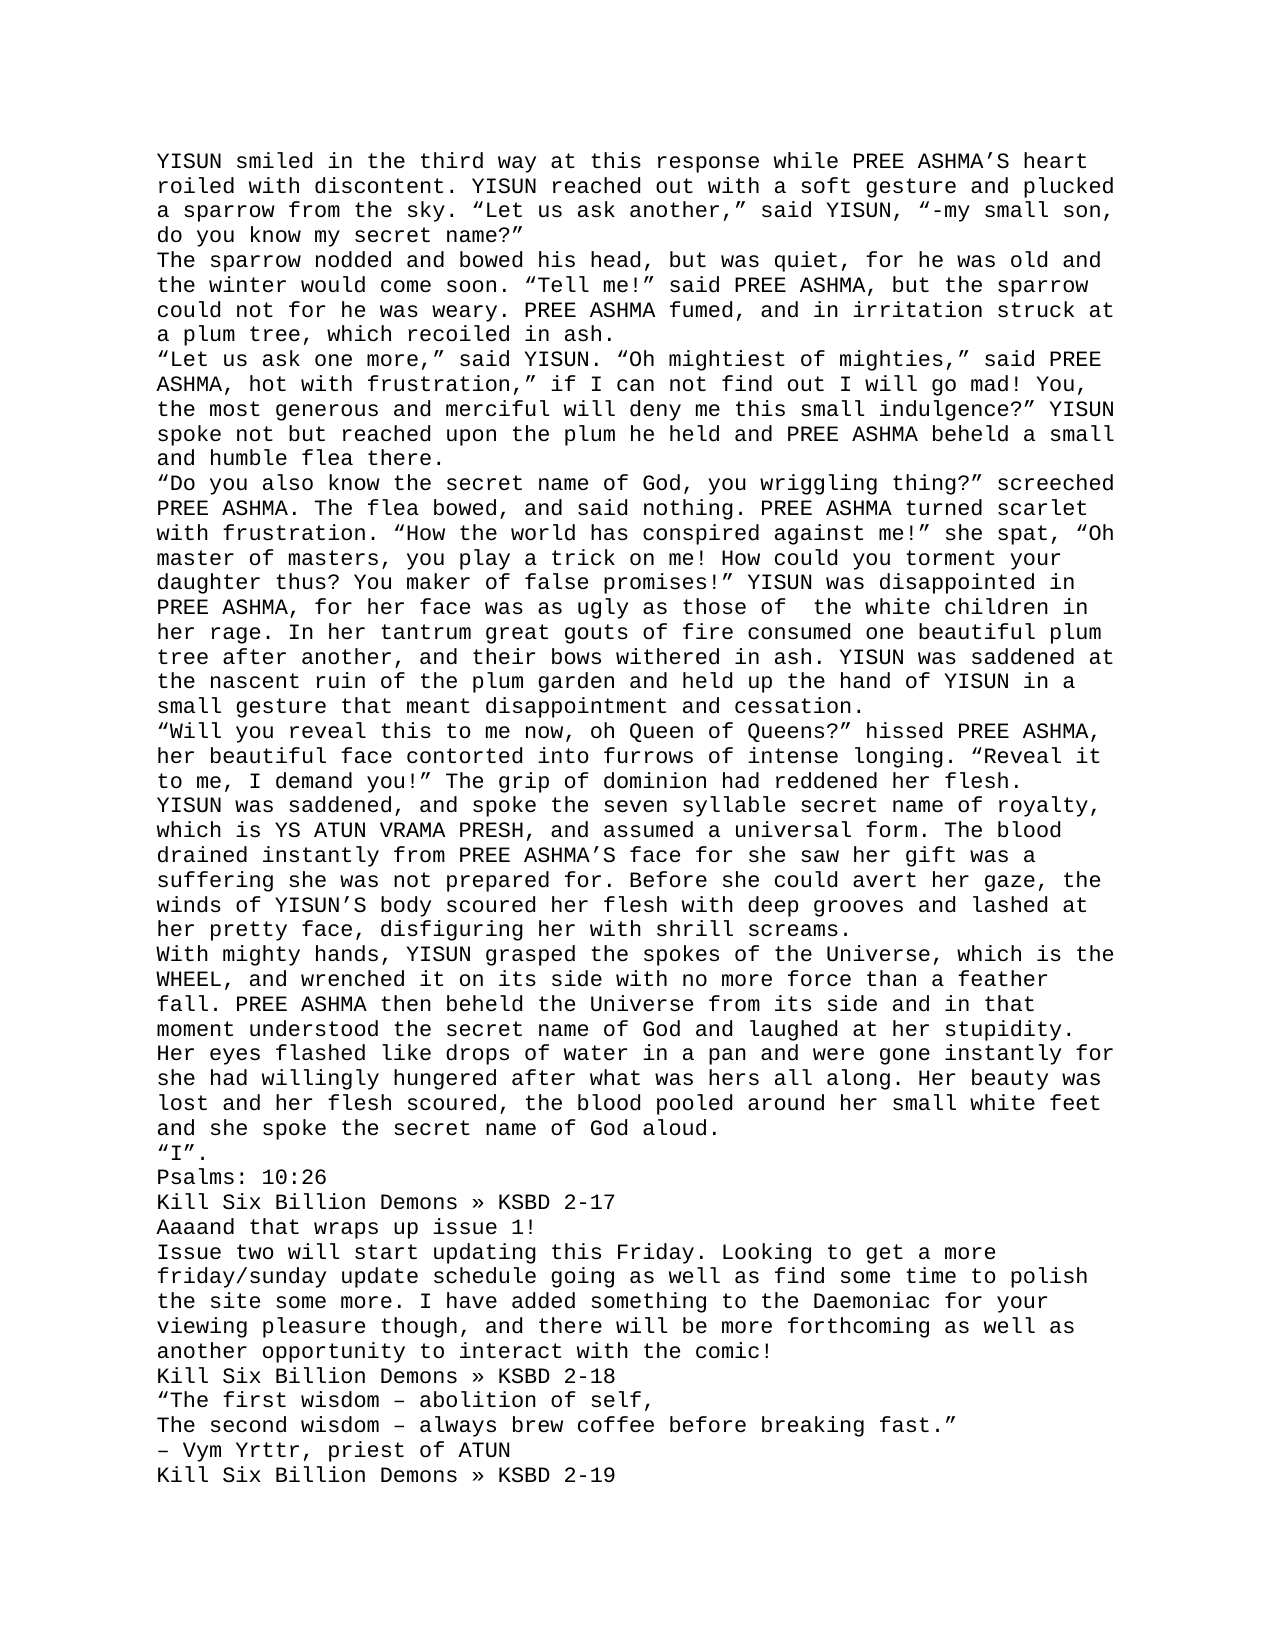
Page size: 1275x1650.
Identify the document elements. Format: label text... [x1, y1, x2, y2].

text Kill Six Billion Demons » KSBD 2-18 [156, 1365, 1118, 1389]
text The sparrow nodded and bowed his head, but was quiet, for he was old and the winter would come soon. “Tell me!” said PREE ASHMA, but the sparrow could not for he was weary. PREE ASHMA fumed, and in irritation struck at a plum tree, which recoiled in ash. [156, 249, 1118, 348]
text Psalms: 10:26 [156, 1166, 1118, 1191]
text “Will you reveal this to me now, oh Queen of Queens?” hissed PREE ASHMA, her beautiful face contorted into furrows of intense longing. “Reveal it to me, I demand you!” The grip of dominion had reddened her flesh. [156, 720, 1118, 794]
text YISUN was saddened, and spoke the seven syllable secret name of royalty, which is YS ATUN VRAMA PRESH, and assumed a universal form. The blood drained instantly from PREE ASHMA’S face for she saw her gift was a suffering she was not prepared for. Before she could avert her gaze, the winds of YISUN’S body scoured her flesh with deep grooves and lashed at her pretty face, disfiguring her with shrill screams. [156, 794, 1118, 943]
text Kill Six Billion Demons » KSBD 2-19 [156, 1464, 1118, 1489]
text Kill Six Billion Demons » KSBD 2-17 [156, 1191, 1118, 1216]
text YISUN smiled in the third way at this response while PREE ASHMA’S heart roiled with discontent. YISUN reached out with a soft gesture and plucked a sparrow from the sky. “Let us ask another,” said YISUN, “-my small son, do you know my secret name?” [156, 150, 1118, 249]
text “Let us ask one more,” said YISUN. “Oh mightiest of mighties,” said PREE ASHMA, hot with frustration,” if I can not find out I will go mad! You, the most generous and merciful will deny me this small indulgence?” YISUN spoke not but reached upon the plum he held and PREE ASHMA beheld a small and humble flea there. [156, 348, 1118, 472]
text “Do you also know the secret name of God, you wriggling thing?” screeched PREE ASHMA. The flea bowed, and said nothing. PREE ASHMA turned scarlet with frustration. “How the world has conspired against me!” she spat, “Oh master of masters, you play a trick on me! How could you torment your daughter thus? You maker of false promises!” YISUN was disappointed in PREE ASHMA, for her face was as ugly as those of the white children in her rage. In her tantrum great gouts of fire consumed one beautiful plum tree after another, and their bows withered in ash. YISUN was saddened at the nascent ruin of the plum garden and held up the hand of YISUN in a small gesture that meant disappointment and cessation. [156, 472, 1118, 720]
text “I”. [156, 1142, 1118, 1166]
text “The first wisdom – abolition of self, [156, 1389, 1118, 1414]
text Aaaand that wraps up issue 1! [156, 1216, 1118, 1241]
text With mighty hands, YISUN grasped the spokes of the Universe, which is the WHEEL, and wrenched it on its side with no more force than a feather fall. PREE ASHMA then beheld the Universe from its side and in that moment understood the secret name of God and laughed at her stupidity. Her eyes flashed like drops of water in a pan and were gone instantly for she had willingly hungered after what was hers all along. Her beauty was lost and her flesh scoured, the blood pooled around her small white feet and she spoke the secret name of God aloud. [156, 943, 1118, 1142]
text The second wisdom – always brew coffee before breaking fast.” [156, 1414, 1118, 1439]
text Issue two will start updating this Friday. Looking to get a more friday/sunday update schedule going as well as find some time to polish the site some more. I have added something to the Daemoniac for your viewing pleasure though, and there will be more forthcoming as well as another opportunity to interact with the comic! [156, 1241, 1118, 1365]
text – Vym Yrttr, priest of ATUN [156, 1439, 1118, 1464]
